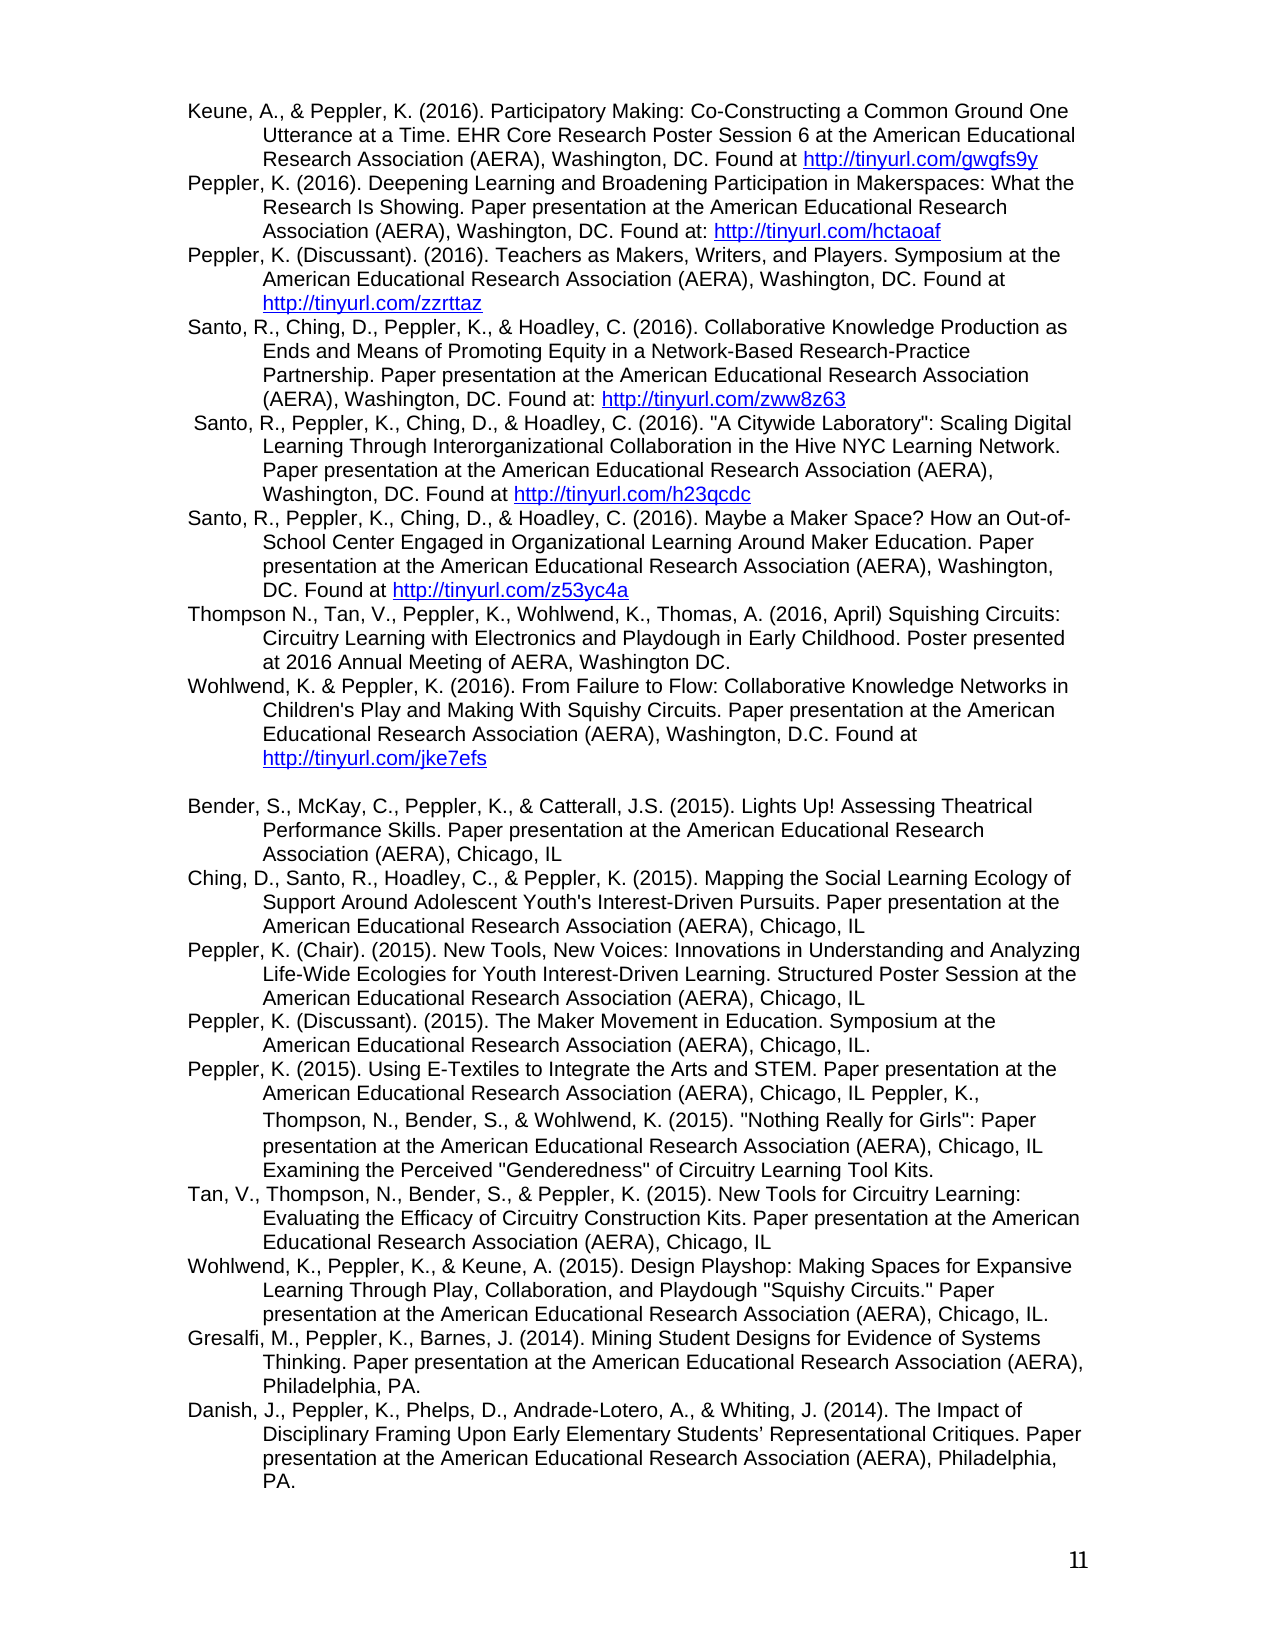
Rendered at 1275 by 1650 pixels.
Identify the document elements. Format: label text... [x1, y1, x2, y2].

text Santo, R., Peppler, K., Ching, D., & Hoadley, C. (2016). "A Citywide Laboratory": Scaling Digital Learning Through Interorganizational Collaboration in the Hive NYC Learning Network. Paper presentation at the American Educational Research Association (AERA), Washington, DC. Found at http://tinyurl.com/h23qcdc [187, 410, 1087, 506]
text Gresalfi, M., Peppler, K., Barnes, J. (2014). Mining Student Designs for Evidence of Systems Thinking. Paper presentation at the American Educational Research Association (AERA), Philadelphia, PA. [187, 1326, 1087, 1397]
text Keune, A., & Peppler, K. (2016). Participatory Making: Co-Constructing a Common Ground One Utterance at a Time. EHR Core Research Poster Session 6 at the American Educational Research Association (AERA), Washington, DC. Found at http://tinyurl.com/gwgfs9y [187, 99, 1087, 171]
text Wohlwend, K. & Peppler, K. (2016). From Failure to Flow: Collaborative Knowledge Networks in Children's Play and Making With Squishy Circuits. Paper presentation at the American Educational Research Association (AERA), Washington, D.C. Found at http://tinyurl.com/jke7efs [187, 674, 1087, 770]
text Peppler, K. (Discussant). (2015). The Maker Movement in Education. Symposium at the American Educational Research Association (AERA), Chicago, IL. [187, 1009, 1087, 1057]
text Santo, R., Peppler, K., Ching, D., & Hoadley, C. (2016). Maybe a Maker Space? How an Out-of-School Center Engaged in Organizational Learning Around Maker Education. Paper presentation at the American Educational Research Association (AERA), Washington, DC. Found at http://tinyurl.com/z53yc4a [187, 506, 1087, 602]
text Danish, J., Peppler, K., Phelps, D., Andrade-Lotero, A., & Whiting, J. (2014). The Impact of Disciplinary Framing Upon Early Elementary Students’ Representational Critiques. Paper presentation at the American Educational Research Association (AERA), Philadelphia, PA. [187, 1397, 1087, 1493]
text Santo, R., Ching, D., Peppler, K., & Hoadley, C. (2016). Collaborative Knowledge Production as Ends and Means of Promoting Equity in a Network-Based Research-Practice Partnership. Paper presentation at the American Educational Research Association (AERA), Washington, DC. Found at: http://tinyurl.com/zww8z63 [187, 314, 1087, 410]
text Bender, S., McKay, C., Peppler, K., & Catterall, J.S. (2015). Lights Up! Assessing Theatrical Performance Skills. Paper presentation at the American Educational Research Association (AERA), Chicago, IL [187, 794, 1087, 866]
text Ching, D., Santo, R., Hoadley, C., & Peppler, K. (2015). Mapping the Social Learning Ecology of Support Around Adolescent Youth's Interest-Driven Pursuits. Paper presentation at the American Educational Research Association (AERA), Chicago, IL [187, 866, 1087, 937]
text Peppler, K. (2015). Using E-Textiles to Integrate the Arts and STEM. Paper presentation at the American Educational Research Association (AERA), Chicago, IL Peppler, K., Thompson, N., Bender, S., & Wohlwend, K. (2015). "Nothing Really for Girls": Paper presentation at the American Educational Research Association (AERA), Chicago, IL Examining the Perceived "Genderedness" of Circuitry Learning Tool Kits. [187, 1057, 1087, 1182]
text Peppler, K. (2016). Deepening Learning and Broadening Participation in Makerspaces: What the Research Is Showing. Paper presentation at the American Educational Research Association (AERA), Washington, DC. Found at: http://tinyurl.com/hctaoaf [187, 171, 1087, 243]
text Peppler, K. (Discussant). (2016). Teachers as Makers, Writers, and Players. Symposium at the American Educational Research Association (AERA), Washington, DC. Found at http://tinyurl.com/zzrttaz [187, 243, 1087, 314]
text Peppler, K. (Chair). (2015). New Tools, New Voices: Innovations in Understanding and Analyzing Life-Wide Ecologies for Youth Interest-Driven Learning. Structured Poster Session at the American Educational Research Association (AERA), Chicago, IL [187, 937, 1087, 1009]
text Thompson N., Tan, V., Peppler, K., Wohlwend, K., Thomas, A. (2016, April) Squishing Circuits: Circuitry Learning with Electronics and Playdough in Early Childhood. Poster presented at 2016 Annual Meeting of AERA, Washington DC. [187, 602, 1087, 674]
text Tan, V., Thompson, N., Bender, S., & Peppler, K. (2015). New Tools for Circuitry Learning: Evaluating the Efficacy of Circuitry Construction Kits. Paper presentation at the American Educational Research Association (AERA), Chicago, IL [187, 1182, 1087, 1254]
text Wohlwend, K., Peppler, K., & Keune, A. (2015). Design Playshop: Making Spaces for Expansive Learning Through Play, Collaboration, and Playdough "Squishy Circuits." Paper presentation at the American Educational Research Association (AERA), Chicago, IL. [187, 1254, 1087, 1326]
